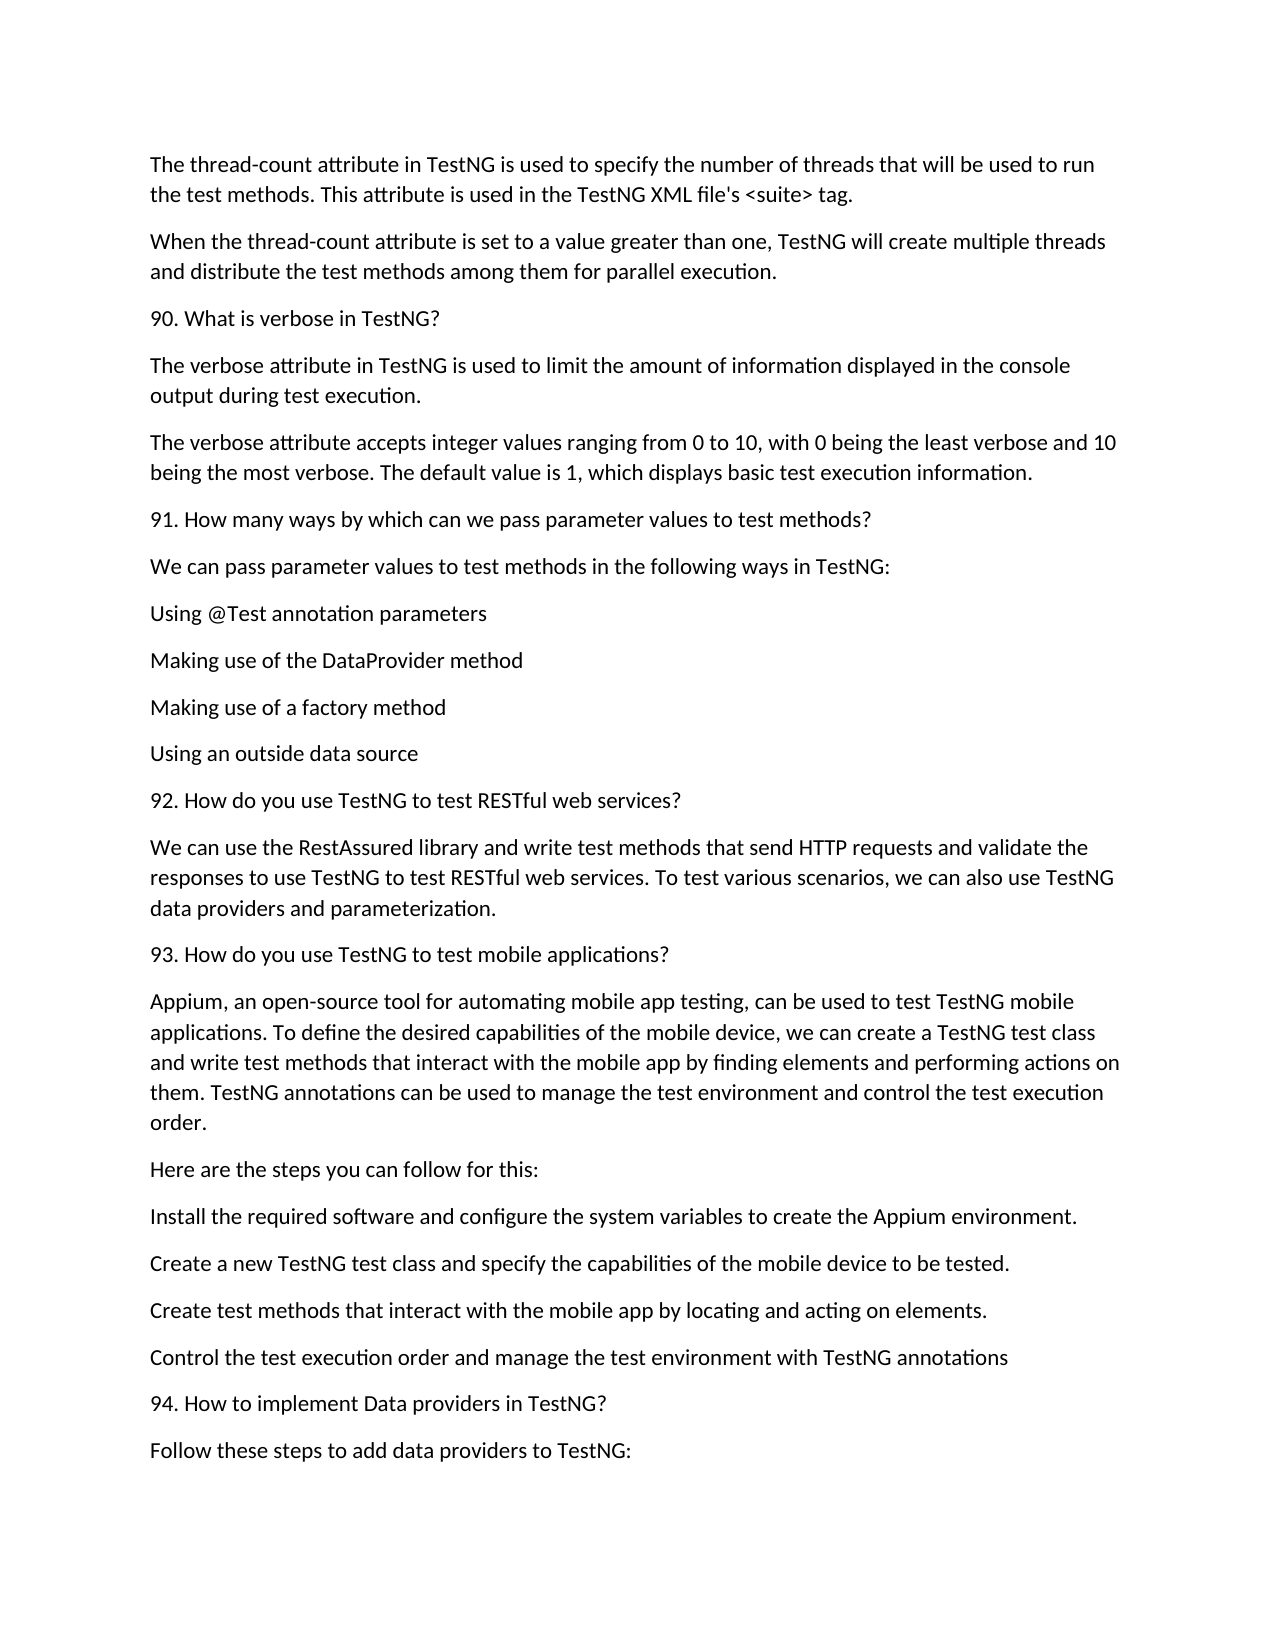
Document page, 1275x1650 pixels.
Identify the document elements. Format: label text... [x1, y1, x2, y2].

text 94. How to implement Data providers in TestNG? [150, 1389, 1125, 1418]
text Appium, an open-source tool for automating mobile app testing, can be used to test TestNG mobile applications. To define the desired capabilities of the mobile device, we can create a TestNG test class and write test methods that interact with the mobile app by finding elements and performing actions on them. TestNG annotations can be used to manage the test environment and control the test execution order. [150, 987, 1125, 1136]
text 90. What is verbose in TestNG? [150, 304, 1125, 332]
text 91. How many ways by which can we pass parameter values to test methods? [150, 505, 1125, 533]
text 92. How do you use TestNG to test RESTful web services? [150, 786, 1125, 814]
text When the thread-count attribute is set to a value greater than one, TestNG will create multiple threads and distribute the test methods among them for parallel execution. [150, 227, 1125, 285]
text Install the required software and configure the system variables to create the Appium environment. [150, 1202, 1125, 1230]
text Making use of a factory method [150, 693, 1125, 721]
text Control the test execution order and manage the test environment with TestNG annotations [150, 1343, 1125, 1371]
text Follow these steps to add data providers to TestNG: [150, 1436, 1125, 1464]
text Using @Test annotation parameters [150, 599, 1125, 627]
text The thread-count attribute in TestNG is used to specify the number of threads that will be used to run the test methods. This attribute is used in the TestNG XML file's <suite> tag. [150, 150, 1125, 208]
text Making use of the DataProvider method [150, 646, 1125, 674]
text Here are the steps you can follow for this: [150, 1155, 1125, 1183]
text We can use the RestAssured library and write test methods that send HTTP requests and validate the responses to use TestNG to test RESTful web services. To test various scenarios, we can also use TestNG data providers and parameterization. [150, 833, 1125, 922]
text The verbose attribute accepts integer values ranging from 0 to 10, with 0 being the least verbose and 10 being the most verbose. The default value is 1, which displays basic test execution information. [150, 428, 1125, 486]
text Create test methods that interact with the mobile app by locating and acting on elements. [150, 1296, 1125, 1324]
text 93. How do you use TestNG to test mobile applications? [150, 941, 1125, 969]
text The verbose attribute in TestNG is used to limit the amount of information displayed in the console output during test execution. [150, 351, 1125, 409]
text Using an outside data source [150, 739, 1125, 768]
text Create a new TestNG test class and specify the capabilities of the mobile device to be tested. [150, 1249, 1125, 1277]
text We can pass parameter values to test methods in the following ways in TestNG: [150, 552, 1125, 580]
